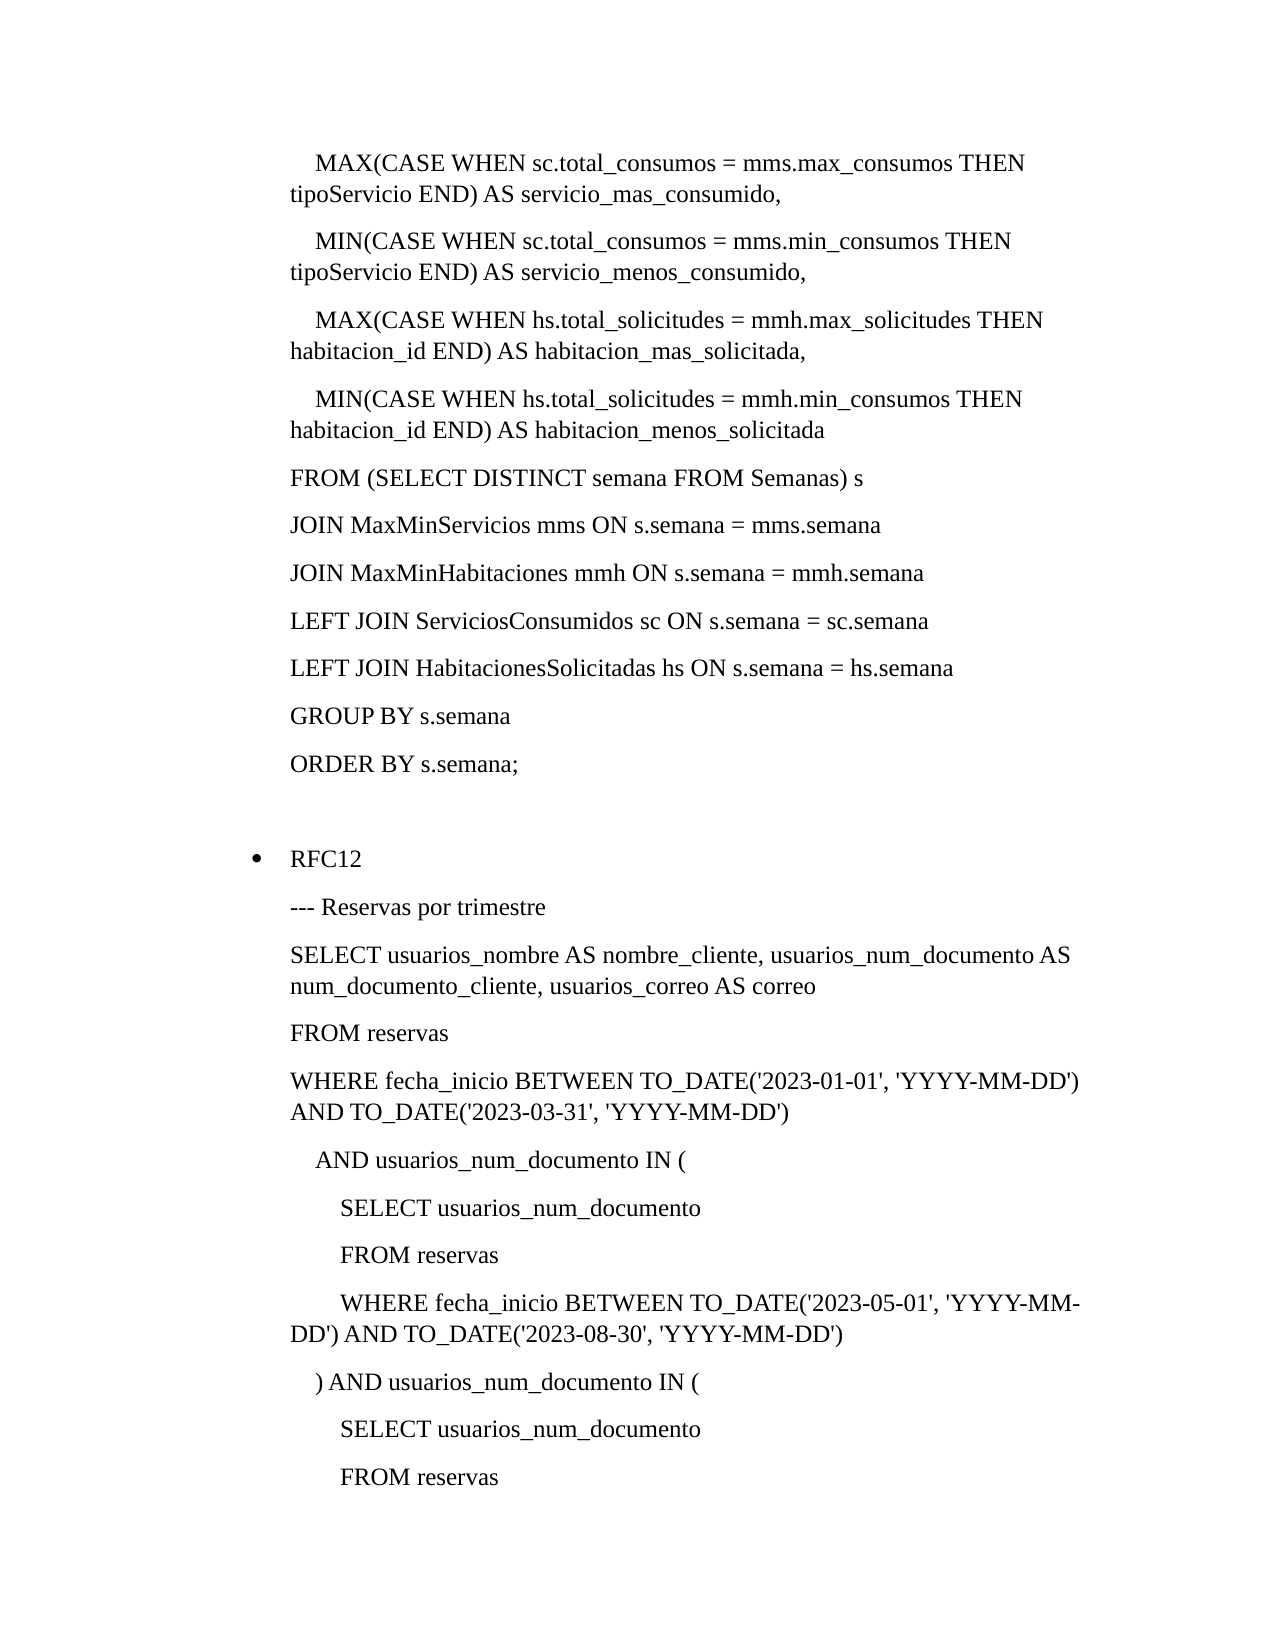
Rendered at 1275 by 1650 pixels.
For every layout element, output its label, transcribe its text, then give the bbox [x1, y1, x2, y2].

text AND usuarios_num_documento IN ( [290, 1145, 1098, 1174]
list RFC12 [252, 844, 1098, 873]
text MAX(CASE WHEN hs.total_solicitudes = mmh.max_solicitudes THEN habitacion_id END) AS habitacion_mas_solicitada, [290, 305, 1098, 365]
text WHERE fecha_inicio BETWEEN TO_DATE('2023-01-01', 'YYYY-MM-DD') AND TO_DATE('2023-03-31', 'YYYY-MM-DD') [290, 1066, 1098, 1126]
text SELECT usuarios_num_documento [290, 1193, 1098, 1221]
text FROM (SELECT DISTINCT semana FROM Semanas) s [290, 463, 1098, 491]
text GROUP BY s.semana [290, 701, 1098, 730]
text MIN(CASE WHEN sc.total_consumos = mms.min_consumos THEN tipoServicio END) AS servicio_menos_consumido, [290, 226, 1098, 286]
text --- Reservas por trimestre [290, 892, 1098, 921]
text MAX(CASE WHEN sc.total_consumos = mms.max_consumos THEN tipoServicio END) AS servicio_mas_consumido, [290, 148, 1098, 207]
text FROM reservas [290, 1018, 1098, 1047]
text ) AND usuarios_num_documento IN ( [290, 1367, 1098, 1396]
text FROM reservas [290, 1240, 1098, 1269]
text SELECT usuarios_nombre AS nombre_cliente, usuarios_num_documento AS num_documento_cliente, usuarios_correo AS correo [290, 940, 1098, 999]
text WHERE fecha_inicio BETWEEN TO_DATE('2023-05-01', 'YYYY-MM-DD') AND TO_DATE('2023-08-30', 'YYYY-MM-DD') [290, 1288, 1098, 1348]
text ORDER BY s.semana; [290, 749, 1098, 778]
text FROM reservas [290, 1462, 1098, 1491]
text LEFT JOIN HabitacionesSolicitadas hs ON s.semana = hs.semana [290, 653, 1098, 682]
text JOIN MaxMinHabitaciones mmh ON s.semana = mmh.semana [290, 558, 1098, 587]
text SELECT usuarios_num_documento [290, 1414, 1098, 1443]
text JOIN MaxMinServicios mms ON s.semana = mms.semana [290, 510, 1098, 539]
text MIN(CASE WHEN hs.total_solicitudes = mmh.min_consumos THEN habitacion_id END) AS habitacion_menos_solicitada [290, 384, 1098, 444]
text LEFT JOIN ServiciosConsumidos sc ON s.semana = sc.semana [290, 606, 1098, 634]
